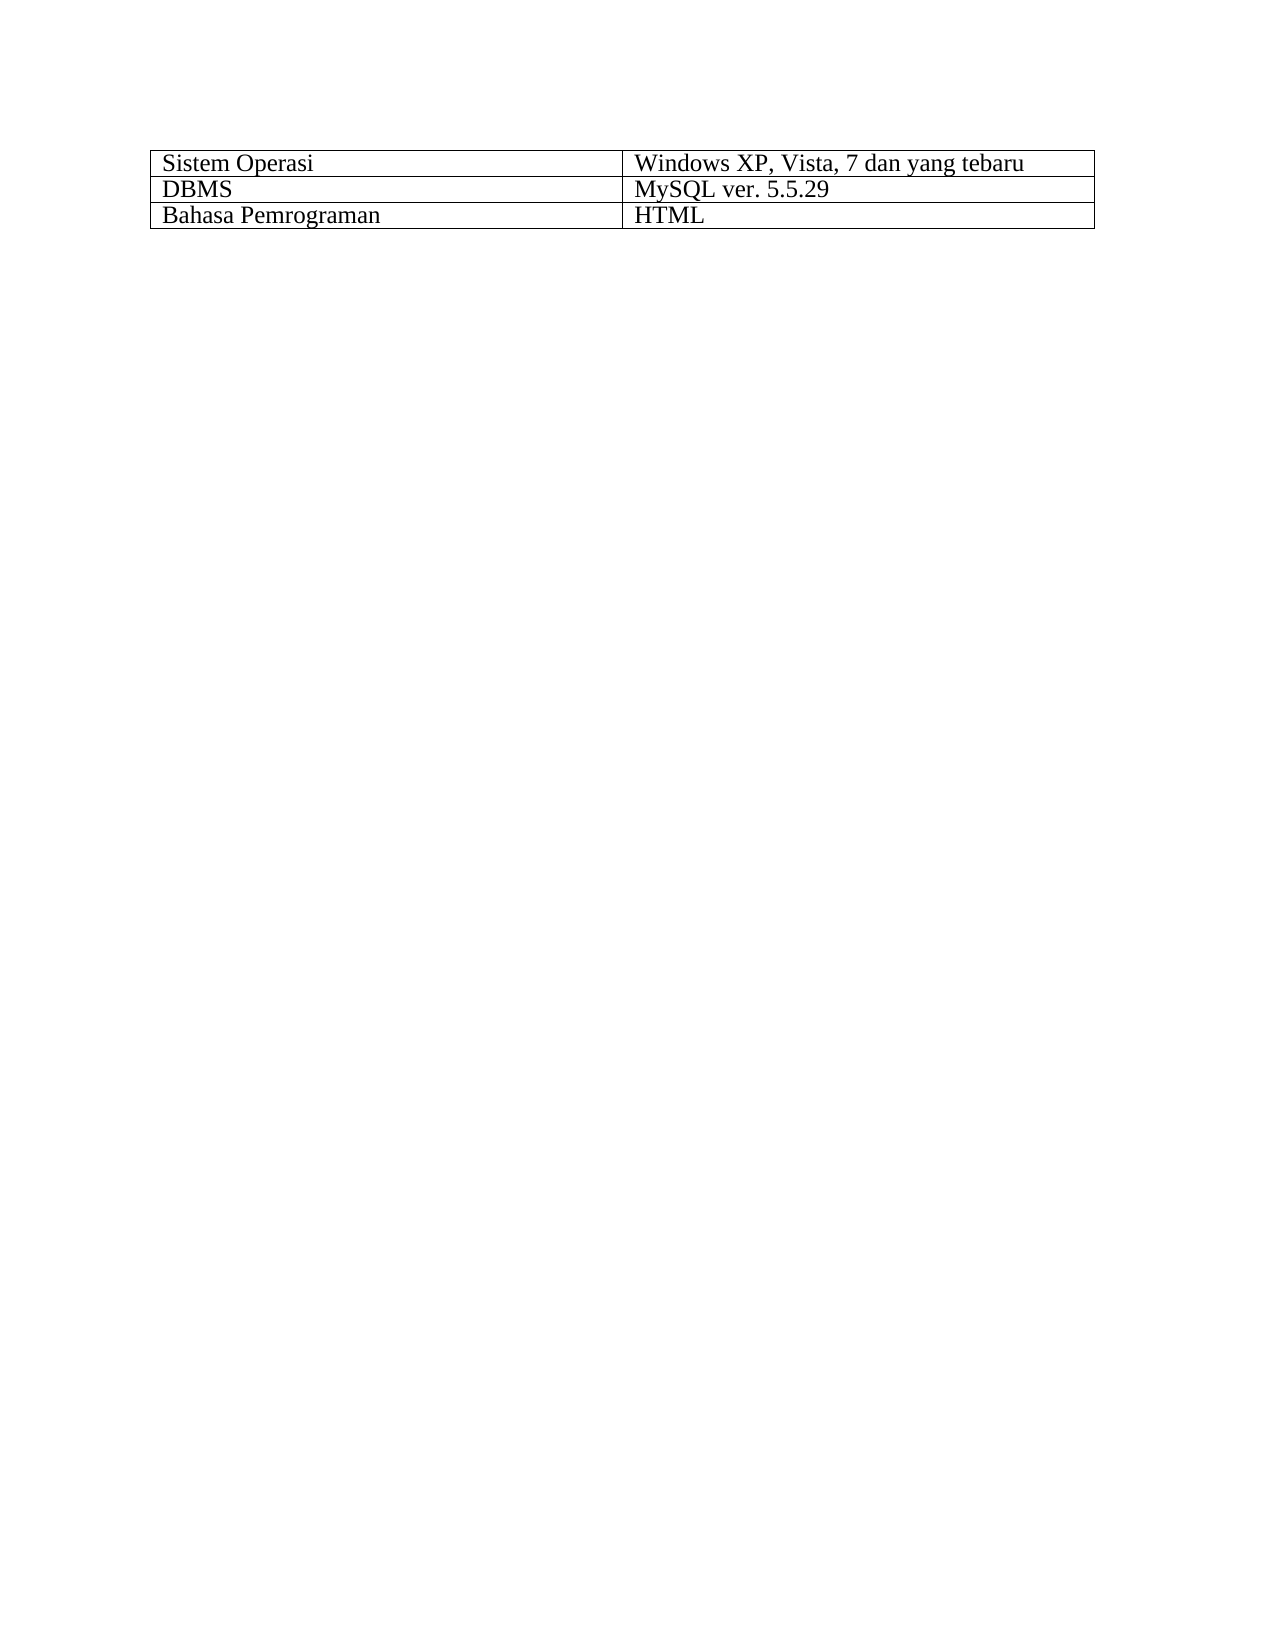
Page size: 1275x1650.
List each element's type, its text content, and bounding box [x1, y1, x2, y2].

table_cell Sistem Operasi [151, 151, 622, 176]
table_cell HTML [623, 203, 1094, 228]
table_cell MySQL ver. 5.5.29 [623, 177, 1094, 202]
table_cell Windows XP, Vista, 7 dan yang tebaru [623, 151, 1094, 176]
table_cell DBMS [151, 177, 622, 202]
table_cell Bahasa Pemrograman [151, 203, 622, 228]
